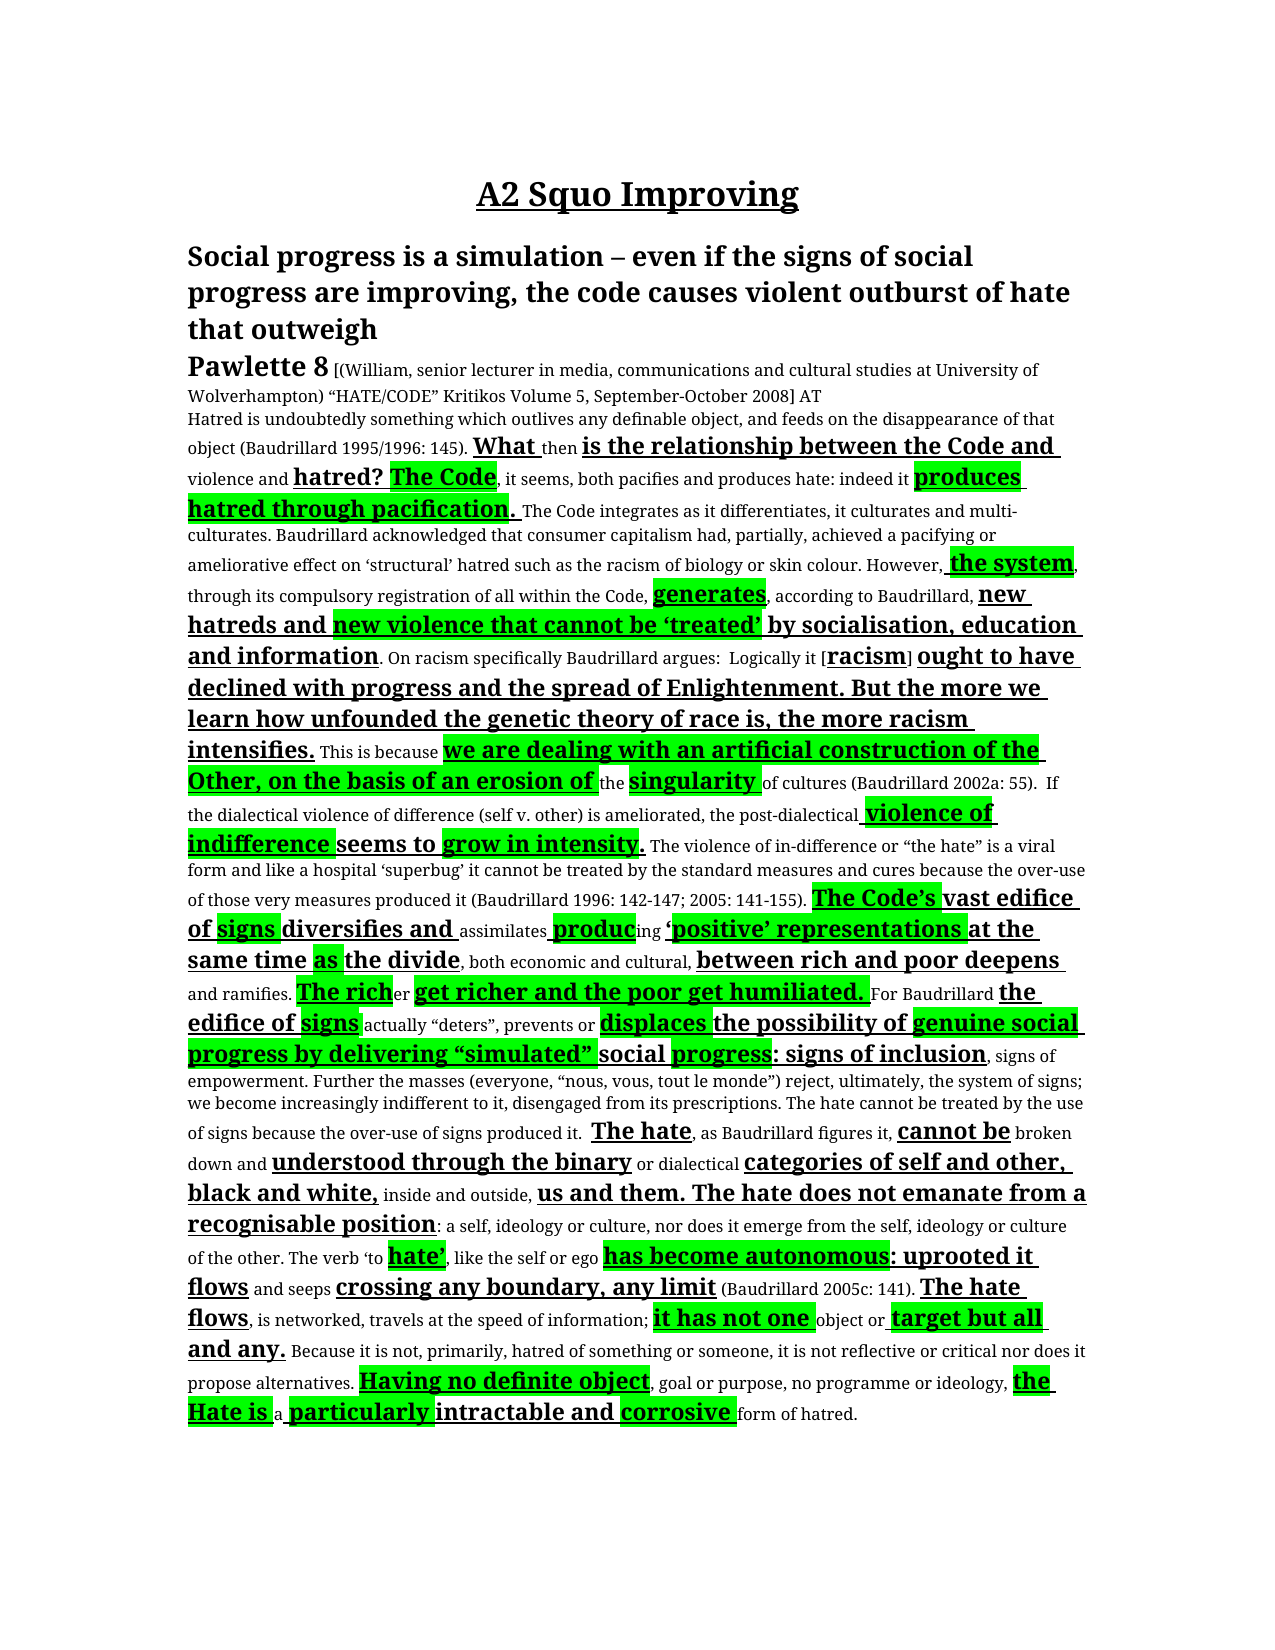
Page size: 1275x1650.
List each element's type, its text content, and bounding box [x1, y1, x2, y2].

text Hatred is undoubtedly something which outlives any definable object, and feeds on the disappearance of that object (Baudrillard 1995/1996: 145). What then is the relationship between the Code and violence and hatred? The Code, it seems, both pacifies and produces hate: indeed it produces hatred through pacification. The Code integrates as it differentiates, it culturates and multi-culturates. Baudrillard acknowledged that consumer capitalism had, partially, achieved a pacifying or ameliorative effect on ‘structural’ hatred such as the racism of biology or skin colour. However, the system, through its compulsory registration of all within the Code, generates, according to Baudrillard, new hatreds and new violence that cannot be ‘treated’ by socialisation, education and information. On racism specifically Baudrillard argues: Logically it [racism] ought to have declined with progress and the spread of Enlightenment. But the more we learn how unfounded the genetic theory of race is, the more racism intensifies. This is because we are dealing with an artificial construction of the Other, on the basis of an erosion of the singularity of cultures (Baudrillard 2002a: 55). If the dialectical violence of difference (self v. other) is ameliorated, the post-dialectical violence of indifference seems to grow in intensity. The violence of in-difference or “the hate” is a viral form and like a hospital ‘superbug’ it cannot be treated by the standard measures and cures because the over-use of those very measures produced it (Baudrillard 1996: 142-147; 2005: 141-155). The Code’s vast edifice of signs diversifies and assimilates producing ‘positive’ representations at the same time as the divide, both economic and cultural, between rich and poor deepens and ramifies. The richer get richer and the poor get humiliated. For Baudrillard the edifice of signs actually “deters”, prevents or displaces the possibility of genuine social progress by delivering “simulated” social progress: signs of inclusion, signs of empowerment. Further the masses (everyone, “nous, vous, tout le monde”) reject, ultimately, the system of signs; we become increasingly indifferent to it, disengaged from its prescriptions. The hate cannot be treated by the use of signs because the over-use of signs produced it. The hate, as Baudrillard figures it, cannot be broken down and understood through the binary or dialectical categories of self and other, black and white, inside and outside, us and them. The hate does not emanate from a recognisable position: a self, ideology or culture, nor does it emerge from the self, ideology or culture of the other. The verb ‘to hate’, like the self or ego has become autonomous: uprooted it flows and seeps crossing any boundary, any limit (Baudrillard 2005c: 141). The hate flows, is networked, travels at the speed of information; it has not one object or target but all and any. Because it is not, primarily, hatred of something or someone, it is not reflective or critical nor does it propose alternatives. Having no definite object, goal or purpose, no programme or ideology, the Hate is a particularly intractable and corrosive form of hatred. [187, 407, 1087, 1427]
subtitle A2 Squo Improving [187, 171, 1087, 216]
subtitle Social progress is a simulation – even if the signs of social progress are improving, the code causes violent outburst of hate that outweigh [187, 237, 1087, 348]
text Pawlette 8 [(William, senior lecturer in media, communications and cultural studies at University of Wolverhampton) “HATE/CODE” Kritikos Volume 5, September-October 2008] AT [187, 348, 1087, 407]
